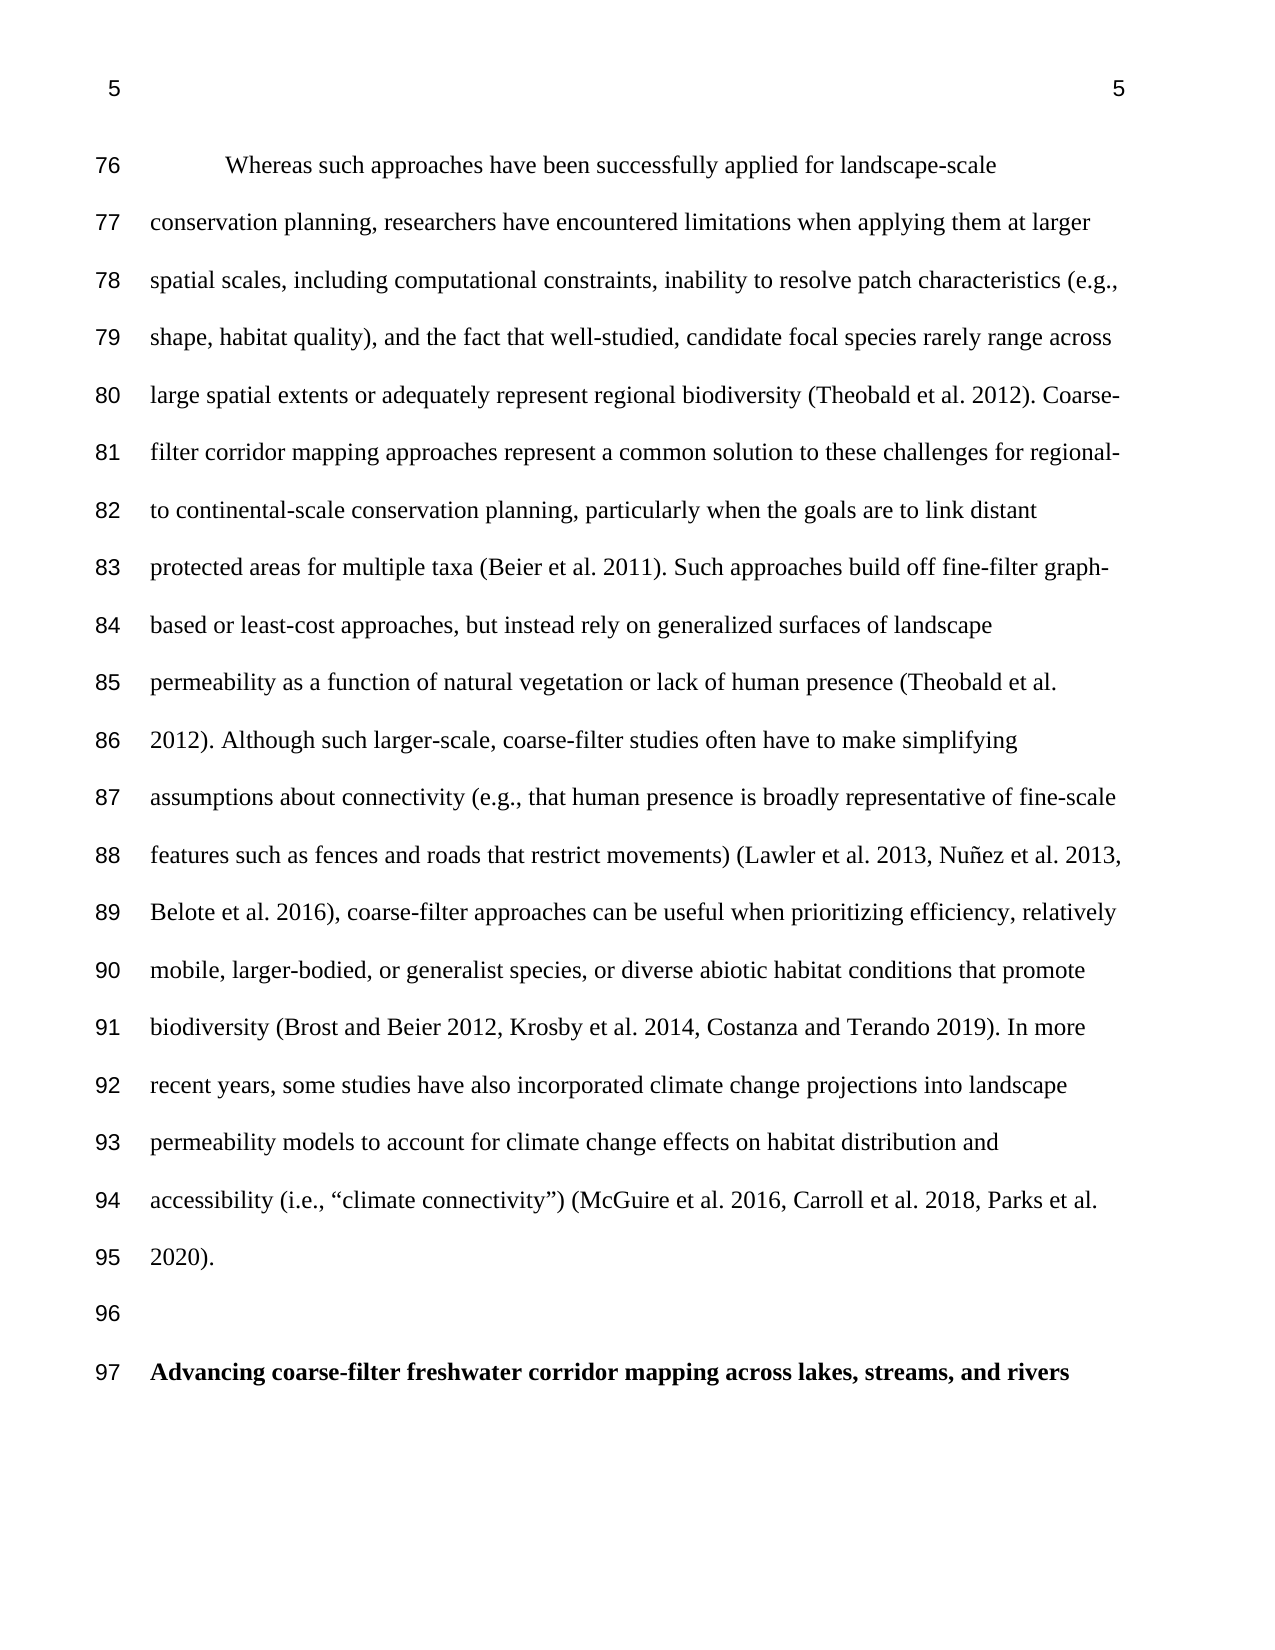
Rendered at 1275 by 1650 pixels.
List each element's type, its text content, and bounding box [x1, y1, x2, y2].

text Whereas such approaches have been successfully applied for landscape-scale conservation planning, researchers have encountered limitations when applying them at larger spatial scales, including computational constraints, inability to resolve patch characteristics (e.g., shape, habitat quality), and the fact that well-studied, candidate focal species rarely range across large spatial extents or adequately represent regional biodiversity (Theobald et al. 2012). Coarse-filter corridor mapping approaches represent a common solution to these challenges for regional- to continental-scale conservation planning, particularly when the goals are to link distant protected areas for multiple taxa (Beier et al. 2011). Such approaches build off fine-filter graph-based or least-cost approaches, but instead rely on generalized surfaces of landscape permeability as a function of natural vegetation or lack of human presence (Theobald et al. 2012). Although such larger-scale, coarse-filter studies often have to make simplifying assumptions about connectivity (e.g., that human presence is broadly representative of fine-scale features such as fences and roads that restrict movements) (Lawler et al. 2013, Nuñez et al. 2013, Belote et al. 2016), coarse-filter approaches can be useful when prioritizing efficiency, relatively mobile, larger-bodied, or generalist species, or diverse abiotic habitat conditions that promote biodiversity (Brost and Beier 2012, Krosby et al. 2014, Costanza and Terando 2019). In more recent years, some studies have also incorporated climate change projections into landscape permeability models to account for climate change effects on habitat distribution and accessibility (i.e., “climate connectivity”) (McGuire et al. 2016, Carroll et al. 2018, Parks et al. 2020). [150, 150, 1125, 1271]
text Advancing coarse-filter freshwater corridor mapping across lakes, streams, and rivers [150, 1357, 1125, 1386]
